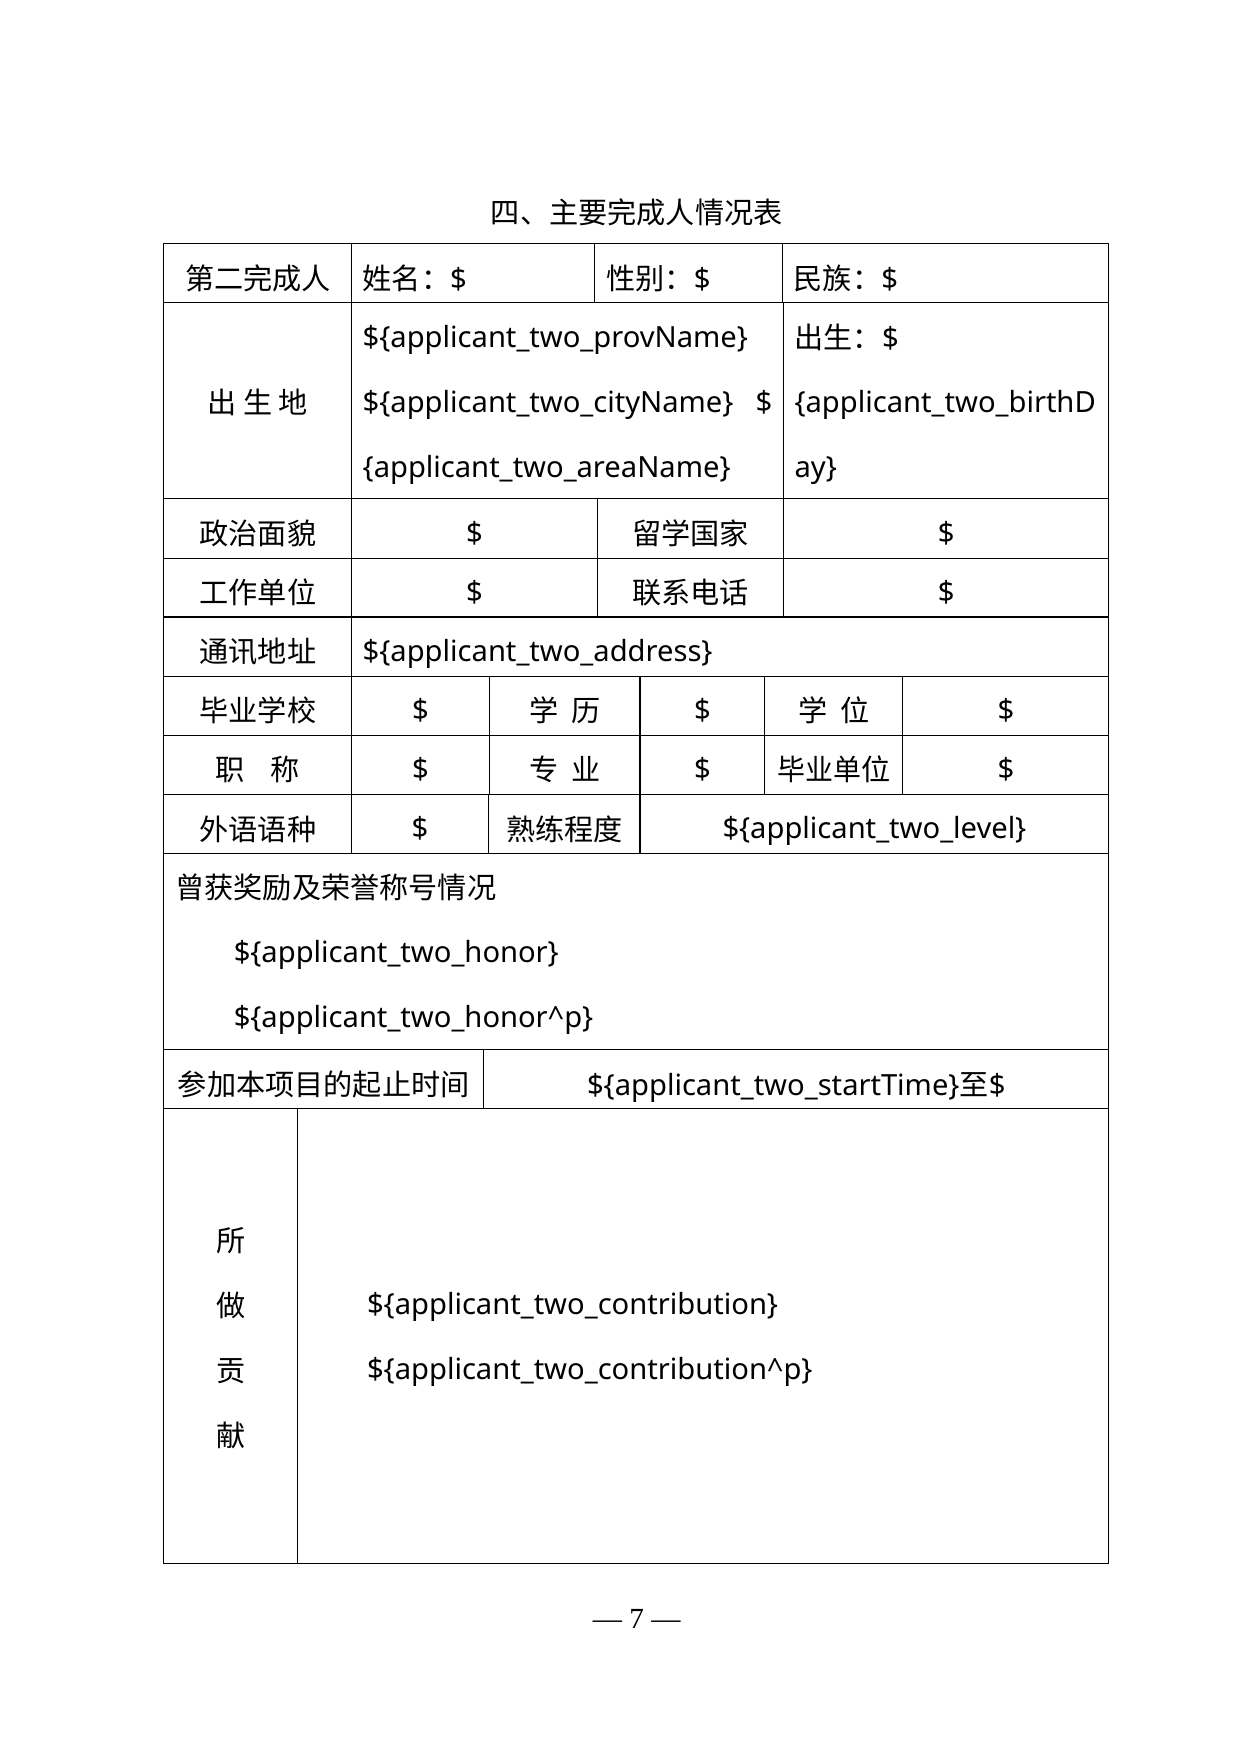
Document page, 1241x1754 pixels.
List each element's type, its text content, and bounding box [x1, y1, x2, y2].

table_header 性别：${applicant_two_sexId} [595, 244, 782, 302]
table_cell ${applicant_two_honor} ${applicant_two_honor^p} [164, 919, 1108, 1049]
table_cell ${applicant_two_phone} [784, 559, 1108, 616]
table_cell 工作单位 [164, 559, 351, 616]
table_cell ${applicant_two_contribution} ${applicant_two_contribution^p} [298, 1109, 1108, 1563]
table_cell 学 位 [765, 677, 902, 734]
table_cell 出 生 地 [164, 303, 351, 498]
table_cell 出生：${applicant_two_birthDay} [784, 303, 1108, 498]
table_header 姓名：${applicant_two_name} [352, 244, 594, 302]
table_cell 留学国家 [598, 499, 783, 557]
table_cell 专 业 [490, 736, 639, 794]
table_cell ${applicant_two_diploma} [641, 677, 764, 734]
table_cell ${applicant_two_graduationUnit} [903, 736, 1108, 794]
table_cell 联系电话 [598, 559, 783, 616]
table_cell ${applicant_two_degree} [903, 677, 1108, 734]
table_cell ${applicant_two_provName} ${applicant_two_cityName} ${applicant_two_areaName} [352, 303, 783, 498]
table_header 民族：${applicant_two_nation} [783, 244, 1108, 302]
table_cell ${applicant_two_org} [352, 559, 597, 616]
table_cell 毕业学校 [164, 677, 351, 734]
table_cell 参加本项目的起止时间 [164, 1050, 483, 1108]
text 四、主要完成人情况表 [148, 178, 1125, 243]
table_cell 熟练程度 [489, 795, 639, 853]
table_cell ${applicant_two_study} [784, 499, 1108, 557]
table_cell 外语语种 [164, 795, 351, 853]
table_header 第二完成人 [164, 244, 351, 302]
table_cell ${applicant_two_level} [641, 795, 1108, 853]
table_cell 曾获奖励及荣誉称号情况 [164, 854, 1108, 919]
table_cell ${applicant_two_languages} [352, 795, 488, 853]
table_cell ${applicant_two_address} [352, 618, 1108, 676]
table_cell 职 称 [164, 736, 351, 794]
table_cell 毕业单位 [765, 736, 902, 794]
table_cell 政治面貌 [164, 499, 351, 557]
table_cell ${applicant_two_political} [352, 499, 597, 557]
table_cell 通讯地址 [164, 618, 351, 676]
table_cell 所 做 贡 献 [164, 1109, 297, 1563]
table_cell ${applicant_two_major} [641, 736, 764, 794]
table_cell ${applicant_two_title} [352, 736, 489, 794]
table_cell ${applicant_two_school} [352, 677, 489, 734]
table_cell 学 历 [490, 677, 639, 734]
table_cell ${applicant_two_startTime}至${applicant_two_endTime} [484, 1050, 1108, 1108]
